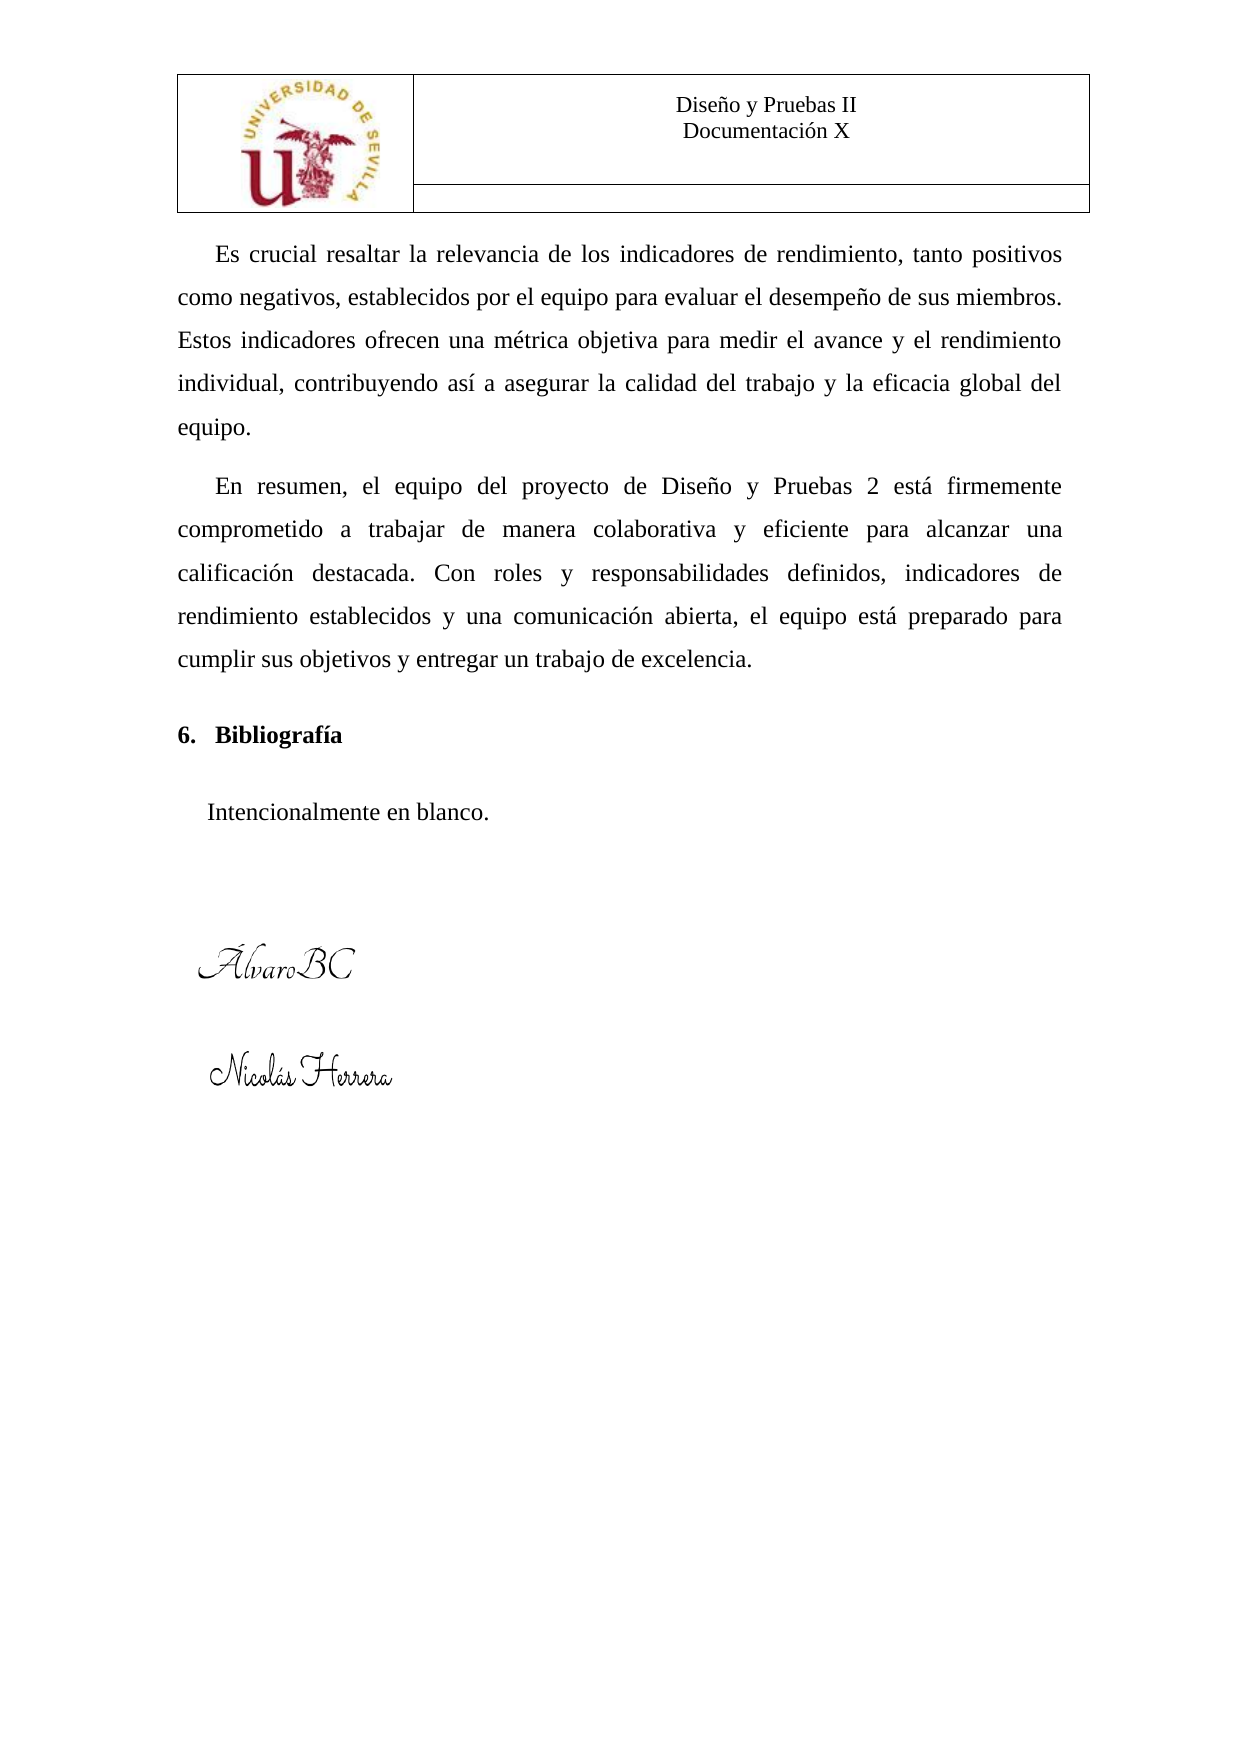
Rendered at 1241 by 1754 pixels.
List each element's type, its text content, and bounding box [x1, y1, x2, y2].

picture [177, 929, 368, 990]
picture [206, 1037, 397, 1102]
text Es crucial resaltar la relevancia de los indicadores de rendimiento, tanto positivos como negativos, establecidos por el equipo para evaluar el desempeño de sus miembros. Estos indicadores ofrecen una métrica objetiva para medir el avance y el rendimiento individual, contribuyendo así a asegurar la calidad del trabajo y la eficacia global del equipo. [177, 239, 1063, 440]
subtitle Bibliografía [177, 720, 1063, 749]
text Intencionalmente en blanco. [177, 797, 1063, 826]
picture [240, 79, 381, 208]
text En resumen, el equipo del proyecto de Diseño y Pruebas 2 está firmemente comprometido a trabajar de manera colaborativa y eficiente para alcanzar una calificación destacada. Con roles y responsabilidades definidos, indicadores de rendimiento establecidos y una comunicación abierta, el equipo está preparado para cumplir sus objetivos y entregar un trabajo de excelencia. [177, 471, 1063, 673]
